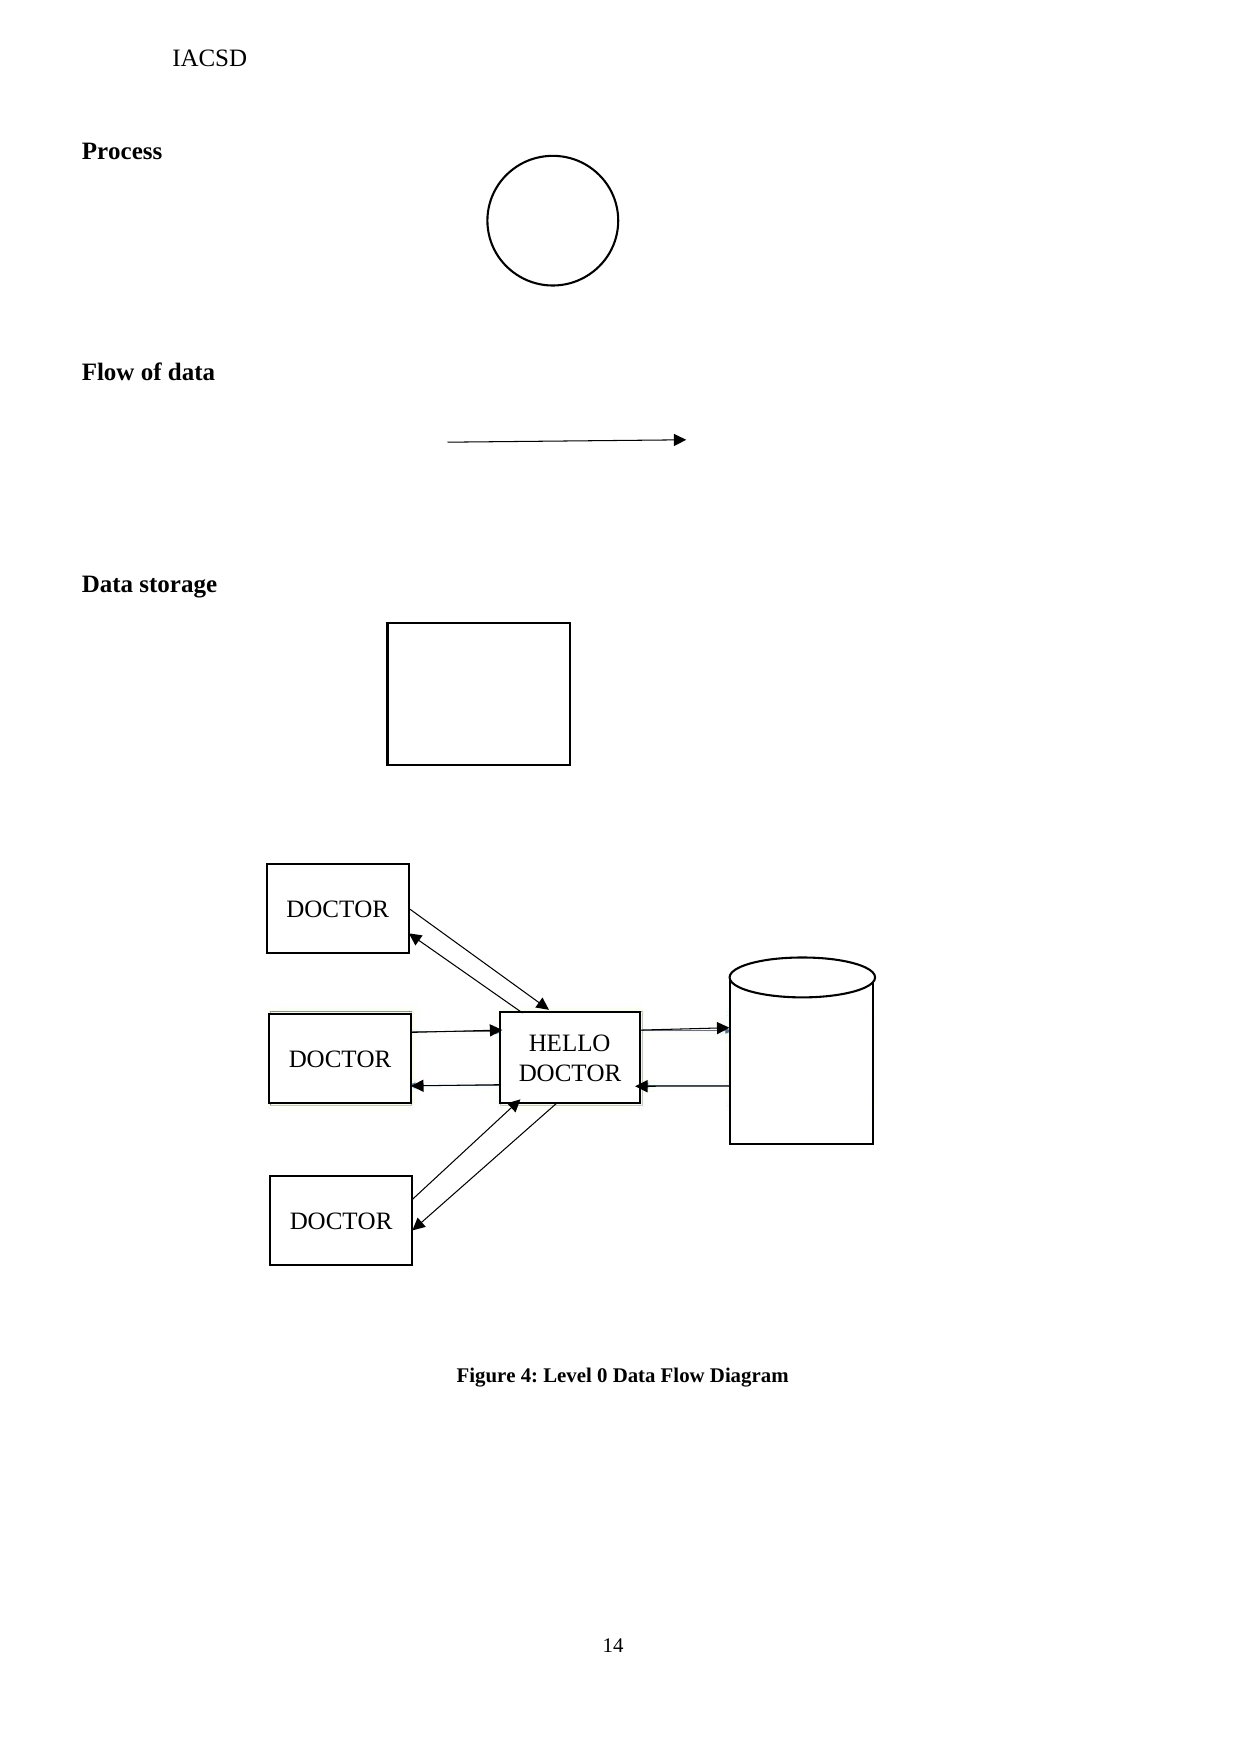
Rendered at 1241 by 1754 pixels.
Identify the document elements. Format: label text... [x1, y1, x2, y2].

picture [412, 1031, 499, 1085]
picture [874, 1003, 879, 1113]
text Data storage [82, 569, 1174, 598]
text Flow of data [82, 357, 1174, 386]
picture [548, 1087, 729, 1113]
picture [516, 1104, 553, 1113]
picture [267, 1003, 517, 1113]
picture [511, 1003, 729, 1029]
text Process [82, 136, 1174, 164]
picture [641, 1029, 729, 1085]
text Figure 4: Level 0 Data Flow Diagram [82, 1363, 788, 1387]
